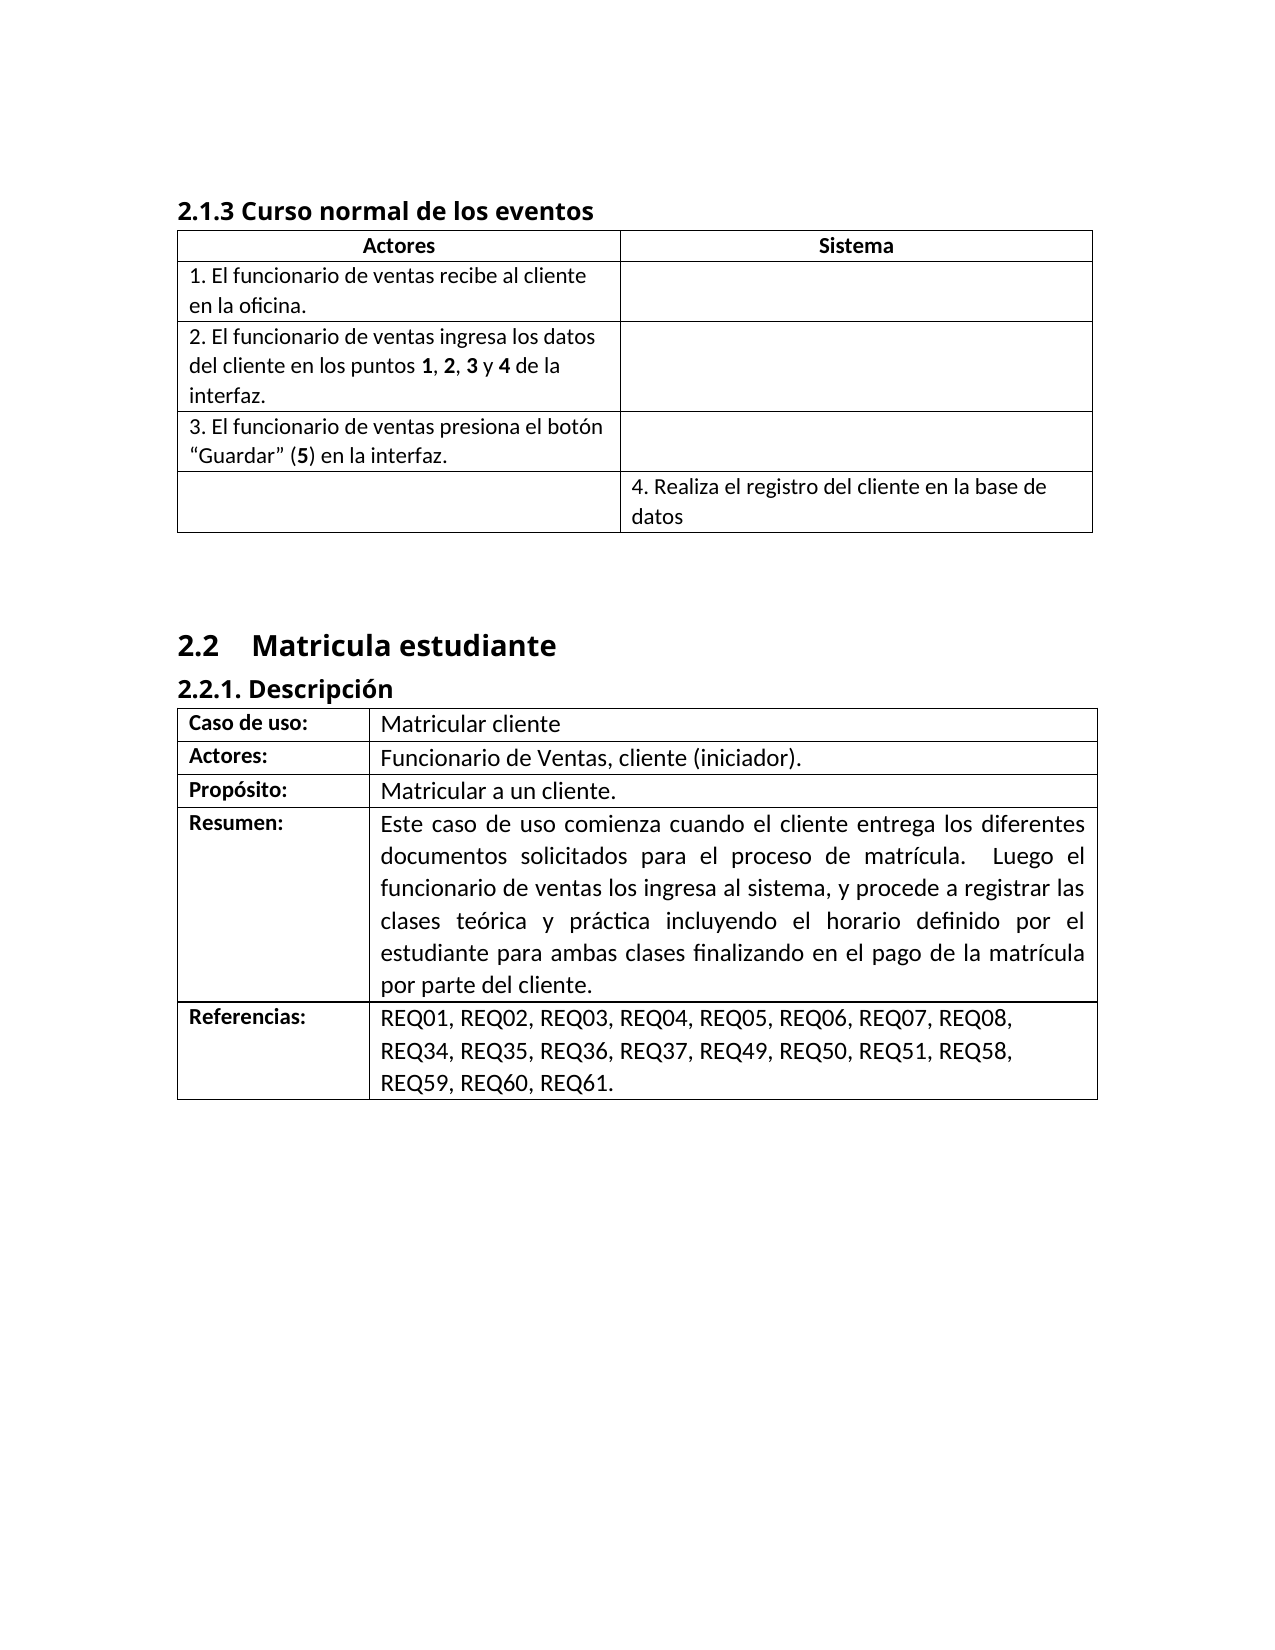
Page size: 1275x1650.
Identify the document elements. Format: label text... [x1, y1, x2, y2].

table_cell Actores: [178, 742, 369, 774]
table_cell Referencias: [178, 1003, 369, 1099]
table_cell [621, 262, 1092, 321]
table_cell Propósito: [178, 775, 369, 807]
table_header Caso de uso: [178, 709, 369, 741]
table_header Actores [178, 231, 620, 261]
table_cell 3. El funcionario de ventas presiona el botón “Guardar” (5) en la interfaz. [178, 412, 620, 471]
table_cell Este caso de uso comienza cuando el cliente entrega los diferentes documentos solicitados para el proceso de matrícula. Luego el funcionario de ventas los ingresa al sistema, y procede a registrar las clases teórica y práctica incluyendo el horario definido por el estudiante para ambas clases finalizando en el pago de la matrícula por parte del cliente. [370, 808, 1097, 1001]
table_cell Matricular a un cliente. [370, 775, 1097, 807]
subtitle 2.2.1. Descripción [177, 671, 1098, 706]
table_cell Resumen: [178, 808, 369, 1001]
subtitle Matricula estudiante [177, 625, 1098, 665]
table_cell [621, 412, 1092, 471]
table_header Matricular cliente [370, 709, 1097, 741]
table_header Sistema [621, 231, 1092, 261]
table_cell 2. El funcionario de ventas ingresa los datos del cliente en los puntos 1, 2, 3 y 4 de la interfaz. [178, 322, 620, 411]
table_cell 1. El funcionario de ventas recibe al cliente en la oficina. [178, 262, 620, 321]
table_cell [178, 472, 620, 532]
table_cell [621, 322, 1092, 411]
table_cell Funcionario de Ventas, cliente (iniciador). [370, 742, 1097, 774]
table_cell REQ01, REQ02, REQ03, REQ04, REQ05, REQ06, REQ07, REQ08, REQ34, REQ35, REQ36, REQ37, REQ49, REQ50, REQ51, REQ58, REQ59, REQ60, REQ61. [370, 1003, 1097, 1099]
table_cell 4. Realiza el registro del cliente en la base de datos [621, 472, 1092, 532]
subtitle 2.1.3 Curso normal de los eventos [177, 194, 1098, 228]
